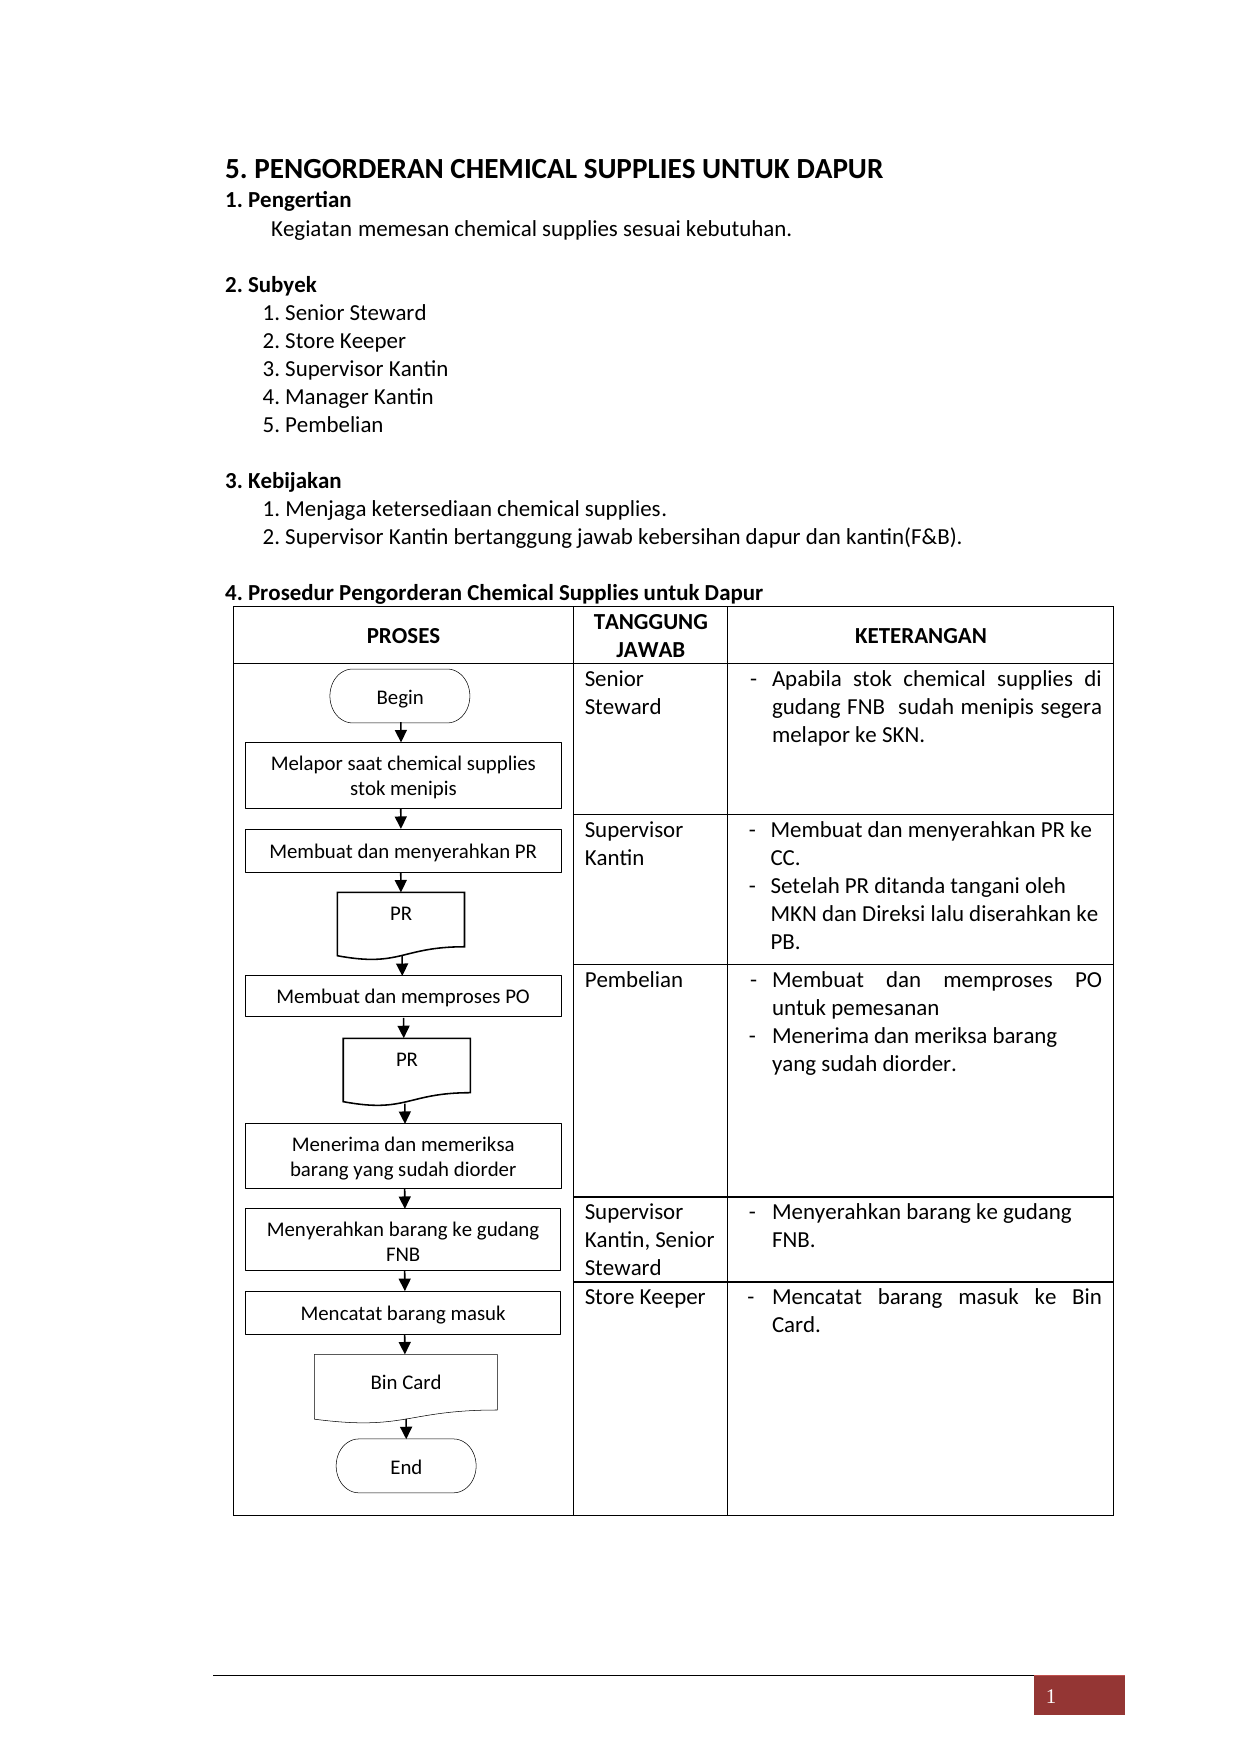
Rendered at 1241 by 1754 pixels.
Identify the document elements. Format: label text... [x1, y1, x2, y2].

text 2. Store Keeper [262, 326, 1137, 354]
table_cell Apabila stok chemical supplies di gudang FNB sudah menipis segera melapor ke SKN. [728, 664, 1113, 814]
text 2. Supervisor Kantin bertanggung jawab kebersihan dapur dan kantin(F&B). [262, 522, 1137, 550]
table_cell [234, 664, 573, 1515]
table_cell Membuat dan memproses PO untuk pemesanan Menerima dan meriksa barang yang sudah diorder. [728, 965, 1113, 1196]
text 1. Senior Steward [262, 298, 1137, 326]
text 2. Subyek [225, 270, 1137, 298]
text 3. Kebijakan [225, 466, 1137, 494]
table_cell Membuat dan menyerahkan PR ke CC. Setelah PR ditanda tangani oleh MKN dan Direksi lalu diserahkan ke PB. [728, 815, 1113, 964]
text 4. Prosedur Pengorderan Chemical Supplies untuk Dapur [225, 578, 1137, 606]
text 1. Menjaga ketersediaan chemical supplies. [262, 494, 1137, 522]
text 5. PENGORDERAN CHEMICAL SUPPLIES UNTUK DAPUR [225, 150, 1137, 186]
text 4. Manager Kantin [262, 382, 1137, 410]
table_cell Supervisor Kantin [574, 815, 727, 964]
text Kegiatan memesan chemical supplies sesuai kebutuhan. [122, 214, 1137, 242]
text 5. Pembelian [262, 410, 1137, 438]
table_cell Pembelian [574, 965, 727, 1196]
table_cell Supervisor Kantin, Senior Steward [574, 1198, 727, 1281]
text 1. Pengertian [225, 186, 1137, 214]
text 3. Supervisor Kantin [262, 354, 1137, 382]
table_cell Store Keeper [574, 1283, 727, 1515]
table_cell Senior Steward [574, 664, 727, 814]
table_cell Menyerahkan barang ke gudang FNB. [728, 1198, 1113, 1281]
table_cell Mencatat barang masuk ke Bin Card. [728, 1283, 1113, 1515]
table_header KETERANGAN [728, 607, 1113, 663]
table_header PROSES [234, 607, 573, 663]
table_header TANGGUNG JAWAB [574, 607, 727, 663]
